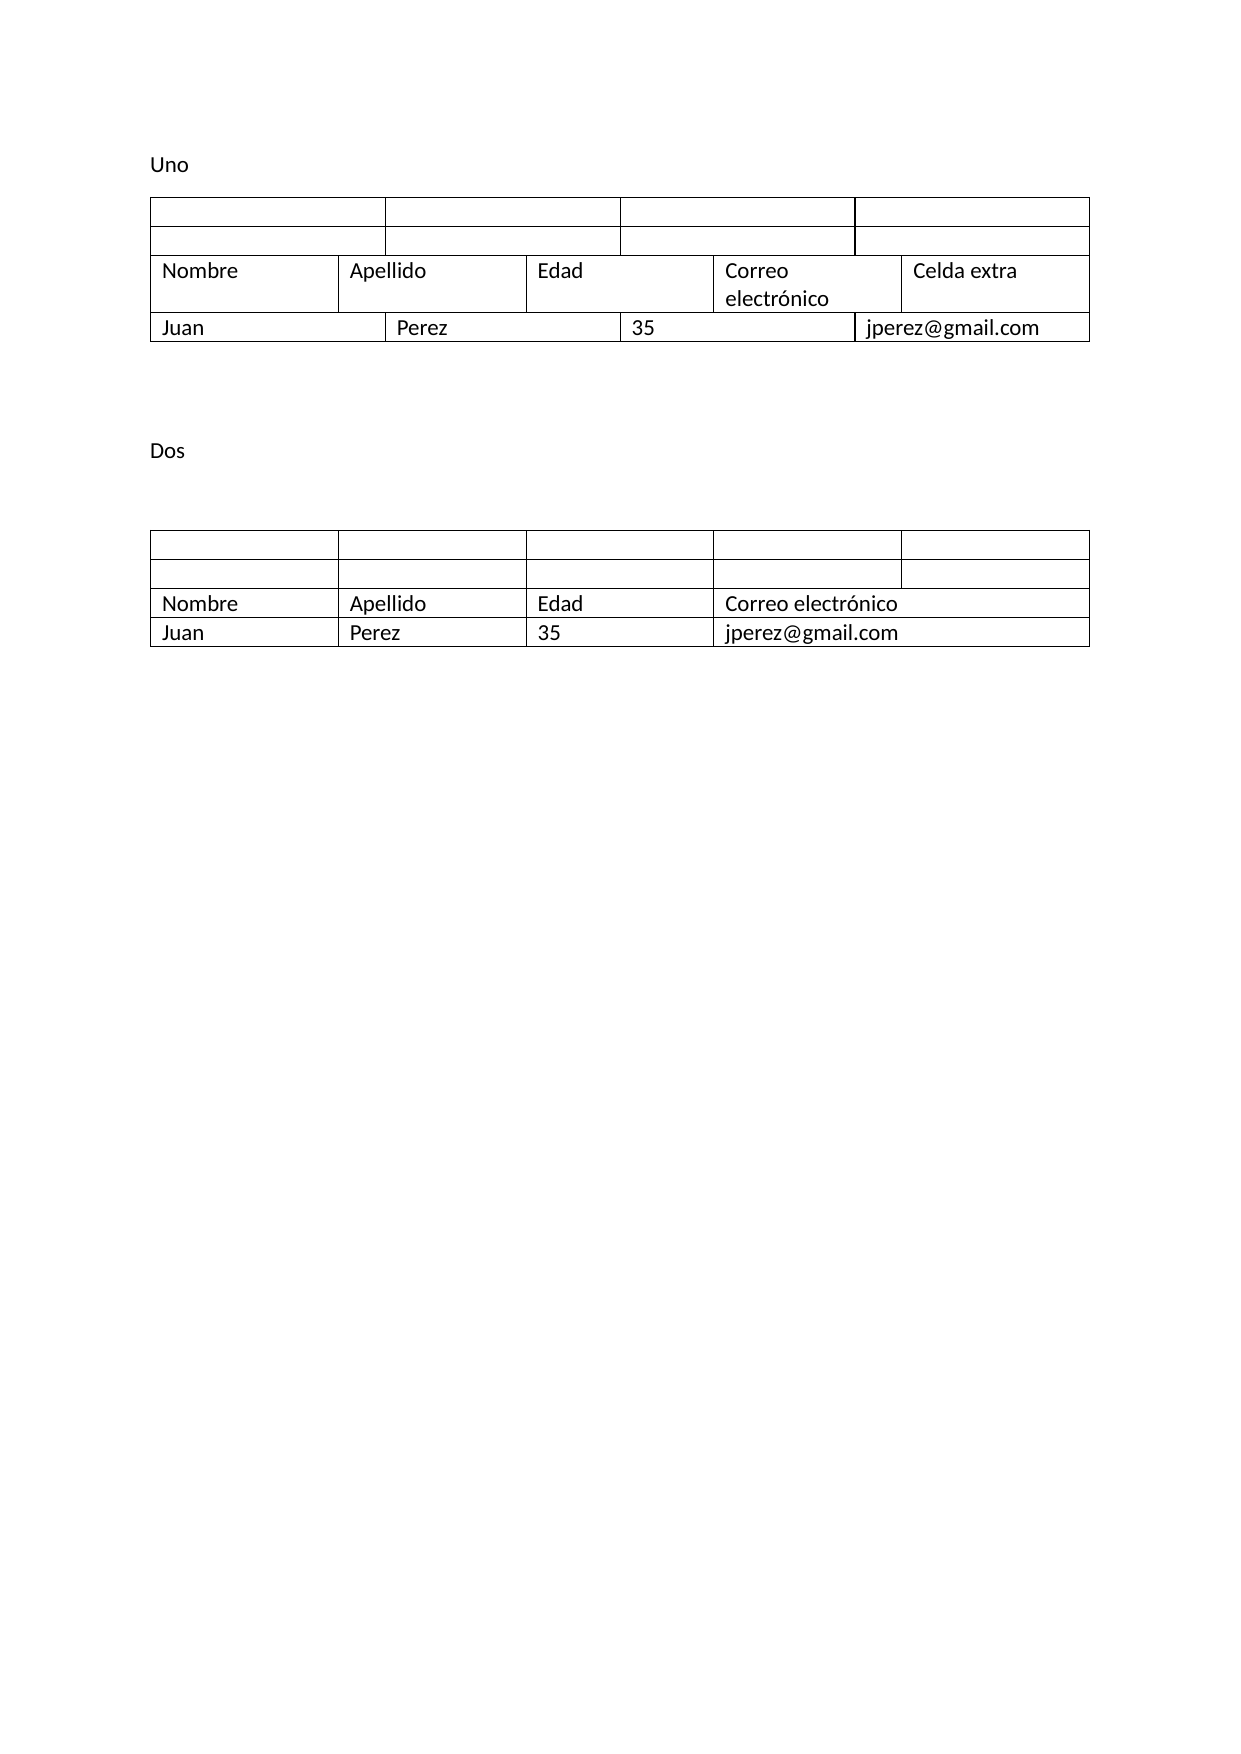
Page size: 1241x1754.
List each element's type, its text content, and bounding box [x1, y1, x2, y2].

table_cell jperez@gmail.com [856, 313, 1089, 341]
text Dos [150, 436, 1090, 464]
table_header [714, 531, 901, 559]
table_cell 35 [621, 313, 854, 341]
table_cell 35 [527, 618, 713, 646]
table_cell Perez [339, 618, 526, 646]
text Uno [150, 150, 1090, 178]
table_header [621, 198, 854, 226]
table_cell [714, 560, 901, 588]
table_cell jperez@gmail.com [714, 618, 1089, 646]
table_cell Edad [527, 256, 713, 312]
table_header [151, 198, 385, 226]
table_cell Celda extra [902, 256, 1089, 312]
table_header [151, 531, 338, 559]
table_cell [902, 560, 1089, 588]
table_cell Correo electrónico [714, 256, 901, 312]
table_cell Juan [151, 313, 385, 341]
table_cell [386, 227, 620, 255]
table_cell Correo electrónico [714, 589, 1089, 617]
table_cell [621, 227, 854, 255]
table_cell [151, 560, 338, 588]
table_header [856, 198, 1089, 226]
table_cell [339, 560, 526, 588]
table_cell Perez [386, 313, 620, 341]
table_cell Edad [527, 589, 713, 617]
table_header [527, 531, 713, 559]
table_cell Nombre [151, 256, 338, 312]
table_header [902, 531, 1089, 559]
table_header [339, 531, 526, 559]
table_cell Apellido [339, 589, 526, 617]
table_cell [856, 227, 1089, 255]
table_cell Apellido [339, 256, 526, 312]
table_cell Nombre [151, 589, 338, 617]
table_header [386, 198, 620, 226]
table_cell [151, 227, 385, 255]
table_cell Juan [151, 618, 338, 646]
table_cell [527, 560, 713, 588]
